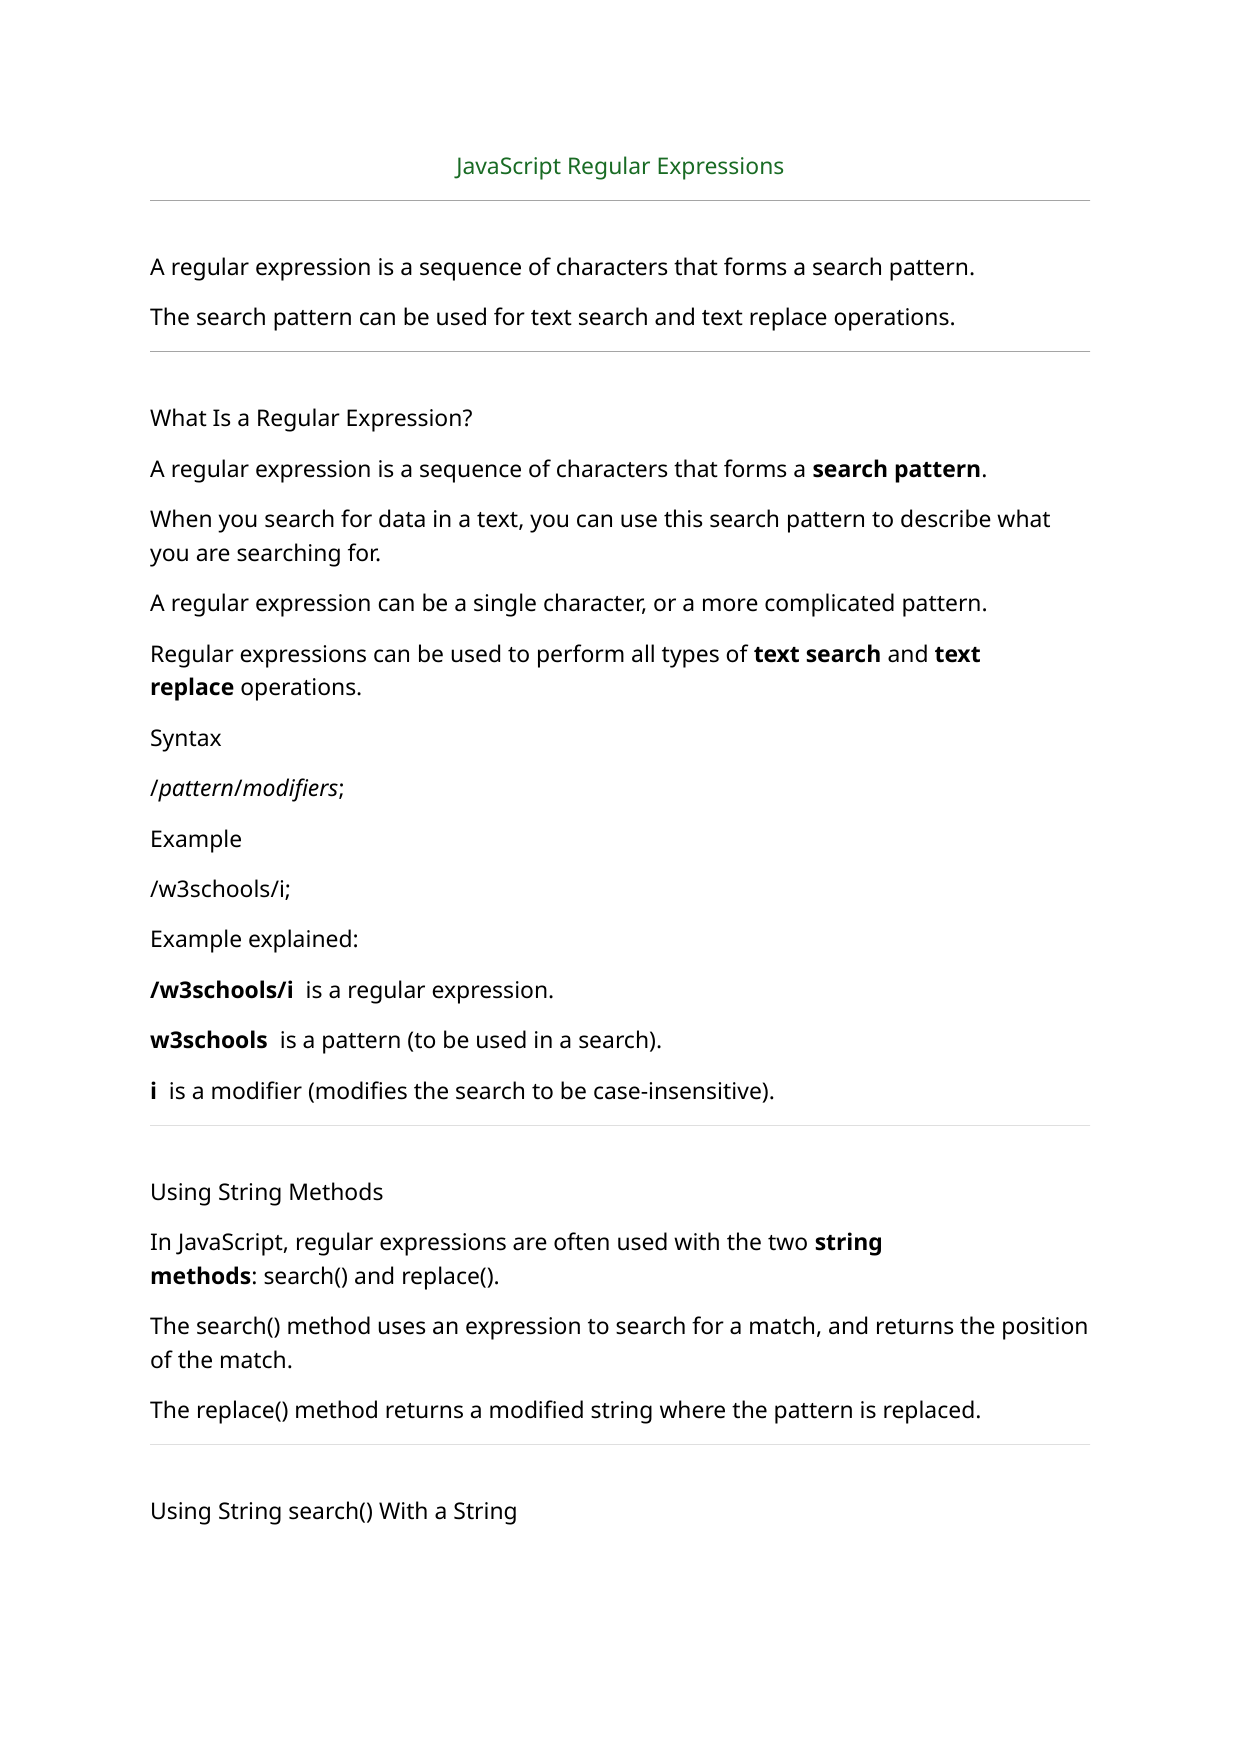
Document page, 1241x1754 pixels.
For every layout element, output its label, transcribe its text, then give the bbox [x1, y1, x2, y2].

text The search pattern can be used for text search and text replace operations. [150, 301, 1090, 332]
text Regular expressions can be used to perform all types of text search and text replace operations. [150, 637, 1090, 702]
text Syntax [150, 722, 1090, 753]
text Using String search() With a String [150, 1495, 1090, 1526]
text w3schools is a pattern (to be used in a search). [150, 1024, 1090, 1055]
text /w3schools/i; [150, 873, 1090, 904]
text Using String Methods [150, 1175, 1090, 1207]
text In JavaScript, regular expressions are often used with the two string methods: search() and replace(). [150, 1226, 1090, 1291]
text /pattern/modifiers; [150, 772, 1090, 803]
text A regular expression can be a single character, or a more complicated pattern. [150, 587, 1090, 618]
text Example explained: [150, 923, 1090, 954]
text JavaScript Regular Expressions [150, 150, 1090, 181]
text The replace() method returns a modified string where the pattern is replaced. [150, 1394, 1090, 1425]
text A regular expression is a sequence of characters that forms a search pattern. [150, 251, 1090, 282]
text When you search for data in a text, you can use this search pattern to describe what you are searching for. [150, 503, 1090, 568]
text The search() method uses an expression to search for a match, and returns the position of the match. [150, 1310, 1090, 1375]
text i is a modifier (modifies the search to be case-insensitive). [150, 1074, 1090, 1106]
text What Is a Regular Expression? [150, 402, 1090, 433]
text Example [150, 822, 1090, 854]
text /w3schools/i is a regular expression. [150, 974, 1090, 1005]
text A regular expression is a sequence of characters that forms a search pattern. [150, 452, 1090, 484]
